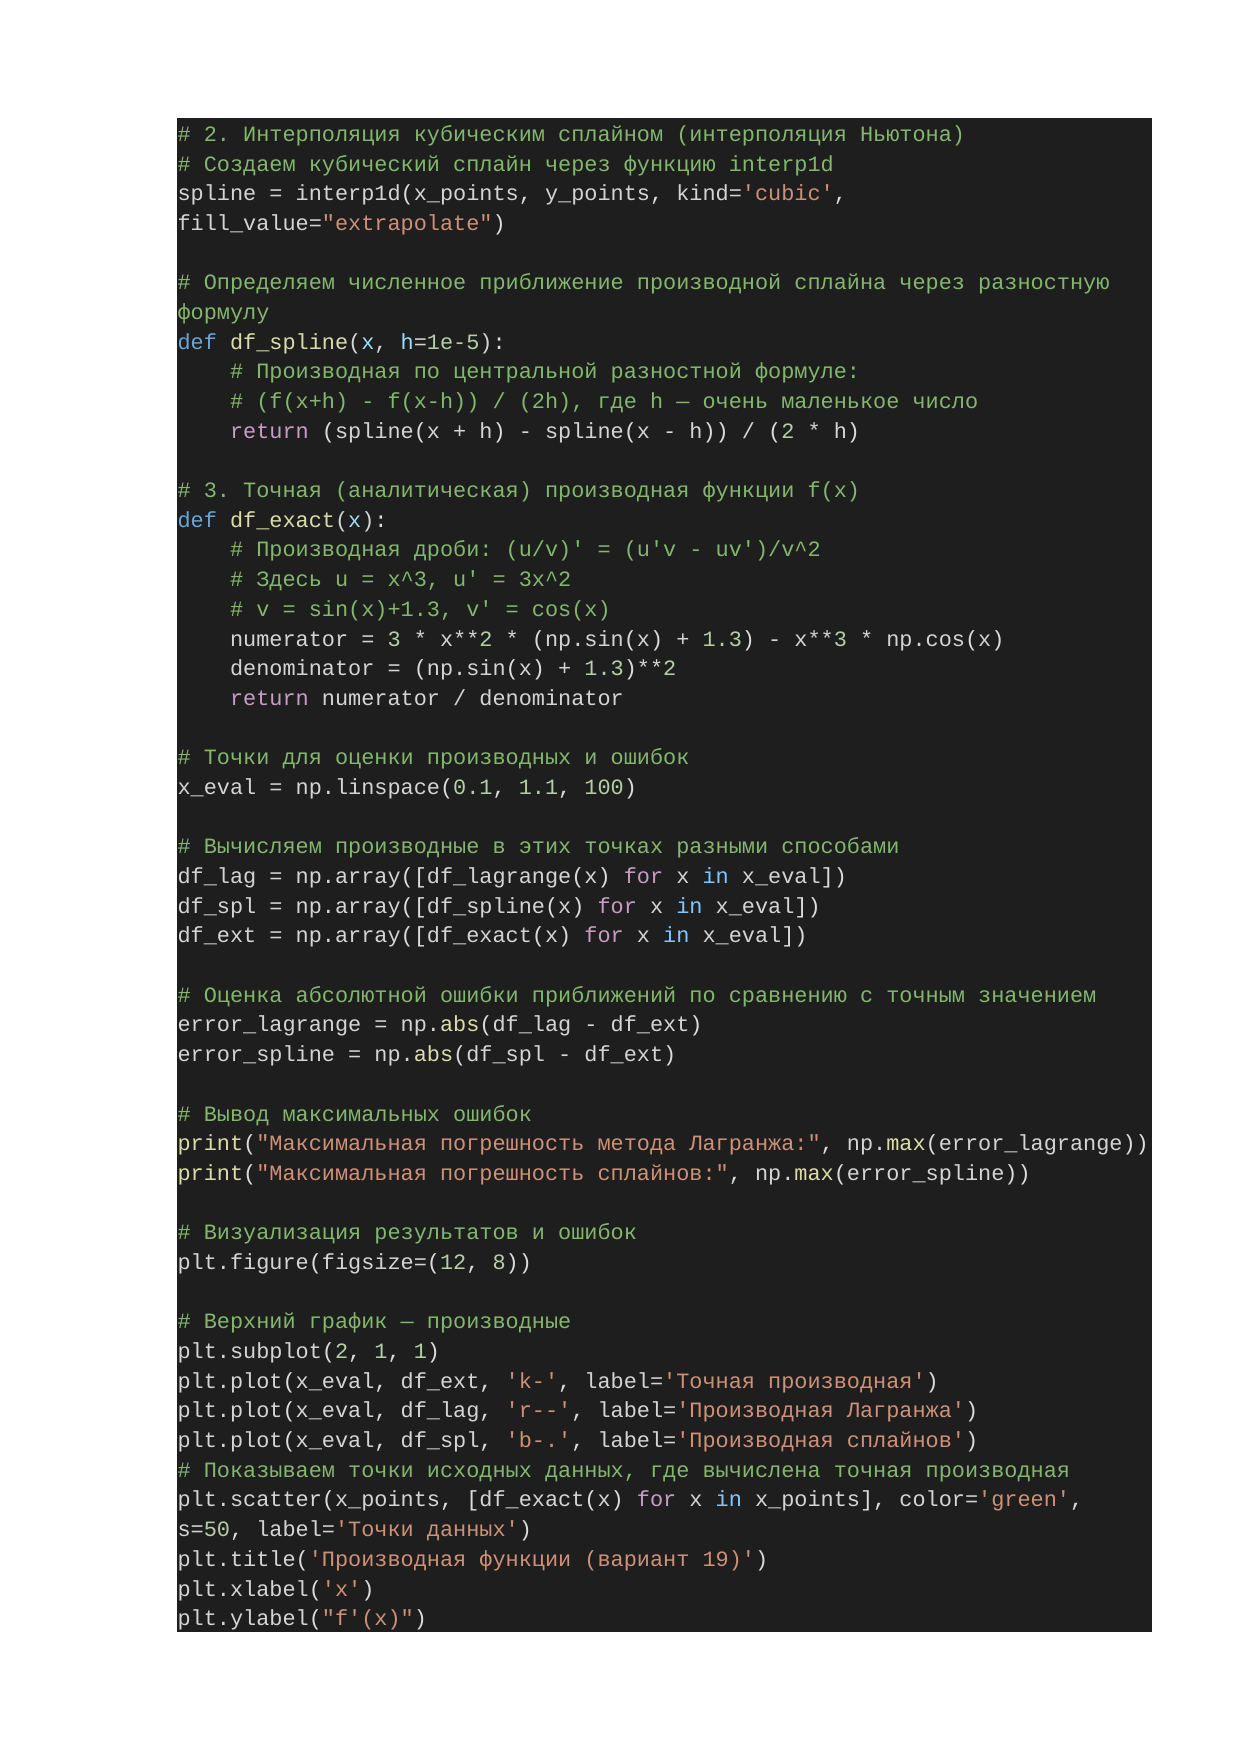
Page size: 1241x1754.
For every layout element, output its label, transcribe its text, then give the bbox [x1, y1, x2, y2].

text return (spline(x + h) - spline(x - h)) / (2 * h) [177, 415, 1152, 445]
text # Определяем численное приближение производной сплайна через разностную формулу [177, 267, 1152, 326]
text # Создаем кубический сплайн через функцию interp1d [177, 148, 1152, 177]
text df_ext = np.array([df_exact(x) for x in x_eval]) [177, 920, 1152, 949]
text # v = sin(x)+1.3, v' = cos(x) [177, 593, 1152, 623]
text df_spl = np.array([df_spline(x) for x in x_eval]) [177, 890, 1152, 920]
text # Показываем точки исходных данных, где вычислена точная производная [177, 1454, 1152, 1484]
text plt.xlabel('x') [177, 1573, 1152, 1602]
text # Вывод максимальных ошибок [177, 1098, 1152, 1127]
text plt.title('Производная функции (вариант 19)') [177, 1543, 1152, 1573]
text print("Максимальная погрешность сплайнов:", np.max(error_spline)) [177, 1157, 1152, 1187]
text plt.figure(figsize=(12, 8)) [177, 1246, 1152, 1276]
text def df_exact(x): [177, 504, 1152, 534]
text plt.subplot(2, 1, 1) [177, 1335, 1152, 1365]
text plt.scatter(x_points, [df_exact(x) for x in x_points], color='green', s=50, label='Точки данных') [177, 1484, 1152, 1543]
text numerator = 3 * x**2 * (np.sin(x) + 1.3) - x**3 * np.cos(x) [177, 623, 1152, 652]
text def df_spline(x, h=1e-5): [177, 326, 1152, 356]
text # Точки для оценки производных и ошибок [177, 742, 1152, 771]
text # Вычисляем производные в этих точках разными способами [177, 831, 1152, 860]
text plt.plot(x_eval, df_ext, 'k-', label='Точная производная') [177, 1365, 1152, 1395]
text # 2. Интерполяция кубическим сплайном (интерполяция Ньютона) [177, 118, 1152, 148]
text df_lag = np.array([df_lagrange(x) for x in x_eval]) [177, 860, 1152, 890]
text # Оценка абсолютной ошибки приближений по сравнению с точным значением [177, 979, 1152, 1009]
text denominator = (np.sin(x) + 1.3)**2 [177, 652, 1152, 682]
text error_lagrange = np.abs(df_lag - df_ext) [177, 1009, 1152, 1038]
text # Производная по центральной разностной формуле: [177, 356, 1152, 385]
text x_eval = np.linspace(0.1, 1.1, 100) [177, 771, 1152, 801]
text # Визуализация результатов и ошибок [177, 1217, 1152, 1246]
text # (f(x+h) - f(x-h)) / (2h), где h — очень маленькое число [177, 385, 1152, 415]
text print("Максимальная погрешность метода Лагранжа:", np.max(error_lagrange)) [177, 1127, 1152, 1157]
text return numerator / denominator [177, 682, 1152, 712]
text # Верхний график — производные [177, 1306, 1152, 1335]
text error_spline = np.abs(df_spl - df_ext) [177, 1038, 1152, 1068]
text plt.plot(x_eval, df_lag, 'r--', label='Производная Лагранжа') [177, 1395, 1152, 1424]
text # Здесь u = x^3, u' = 3x^2 [177, 563, 1152, 593]
text # Производная дроби: (u/v)' = (u'v - uv')/v^2 [177, 534, 1152, 563]
text spline = interp1d(x_points, y_points, kind='cubic', fill_value="extrapolate") [177, 177, 1152, 237]
text plt.ylabel("f'(x)") [177, 1602, 1152, 1632]
text # 3. Точная (аналитическая) производная функции f(x) [177, 474, 1152, 504]
text plt.plot(x_eval, df_spl, 'b-.', label='Производная сплайнов') [177, 1424, 1152, 1454]
